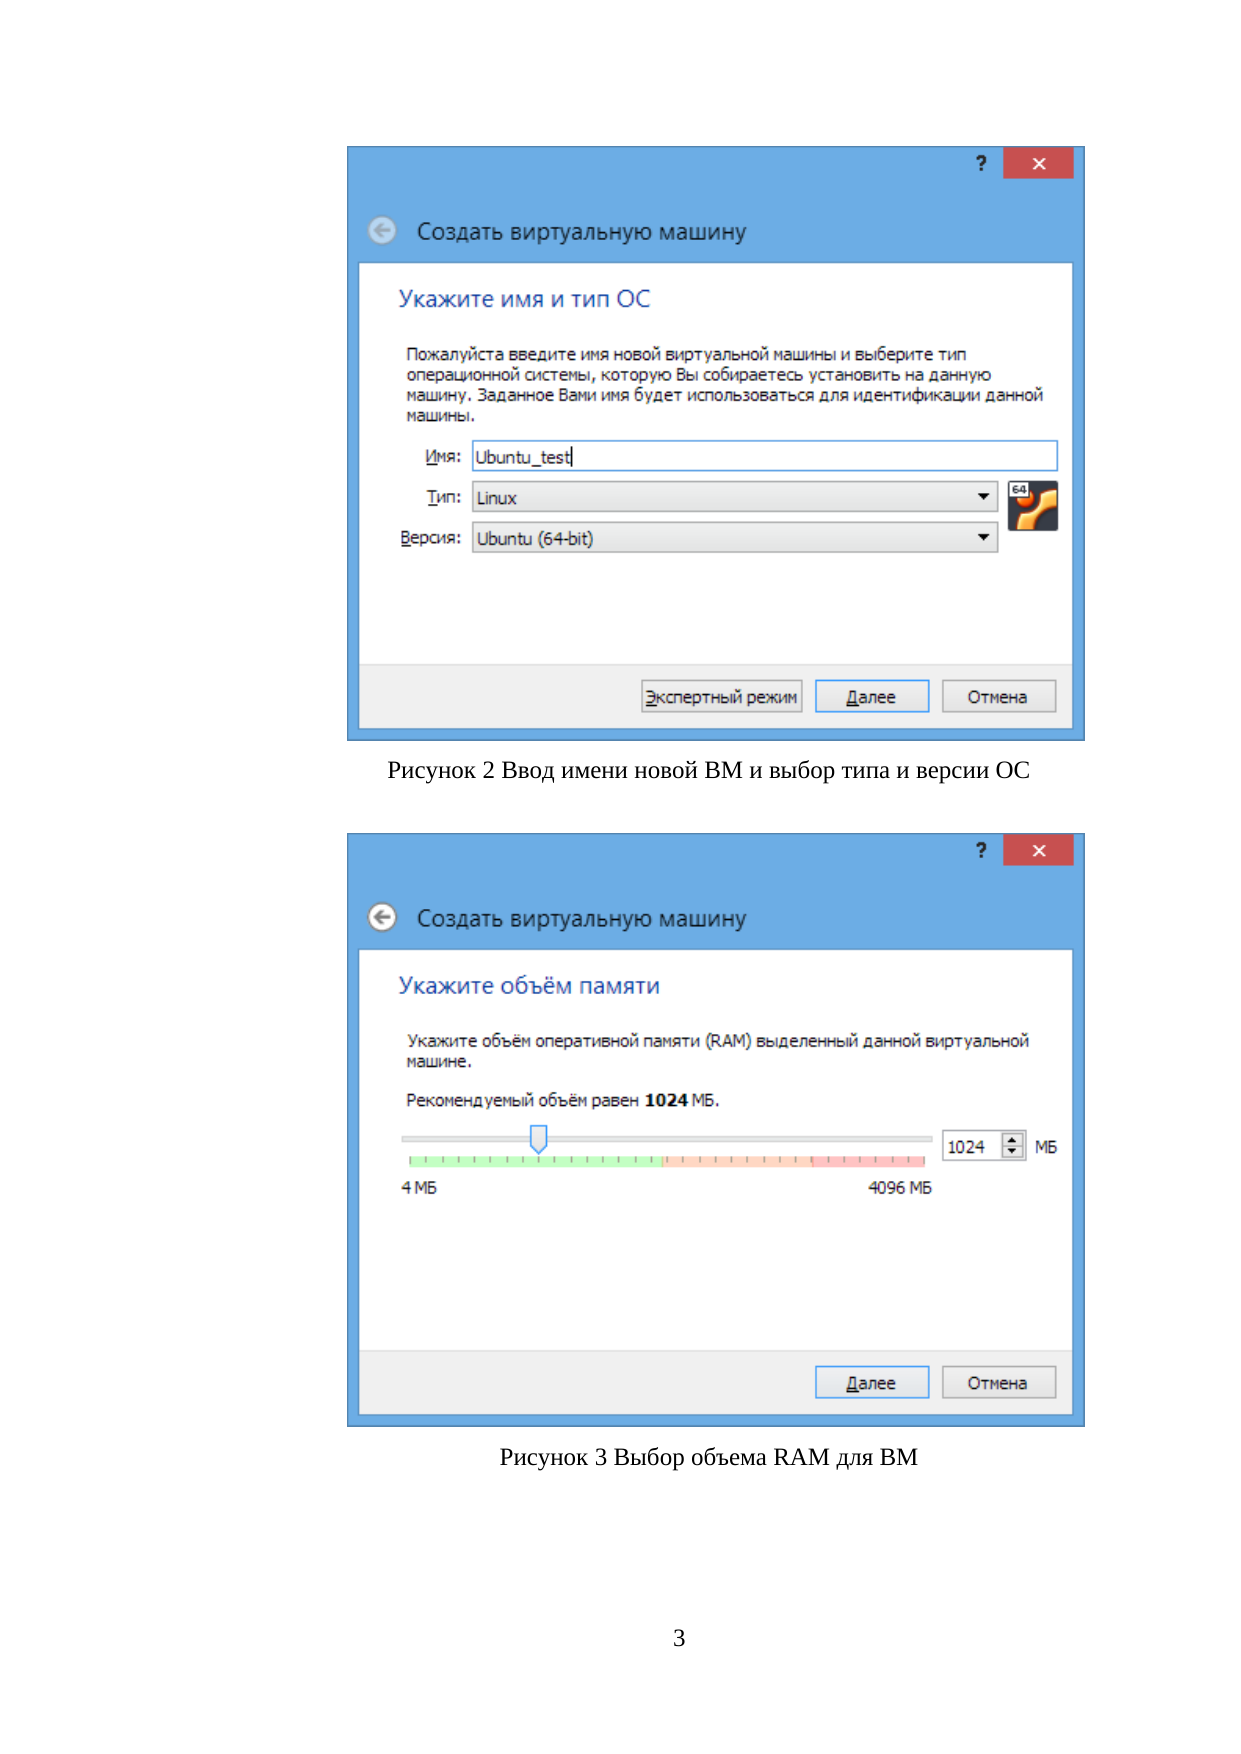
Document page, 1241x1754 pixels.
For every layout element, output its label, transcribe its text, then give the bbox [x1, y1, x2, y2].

picture [347, 146, 1085, 741]
picture [347, 833, 1085, 1427]
